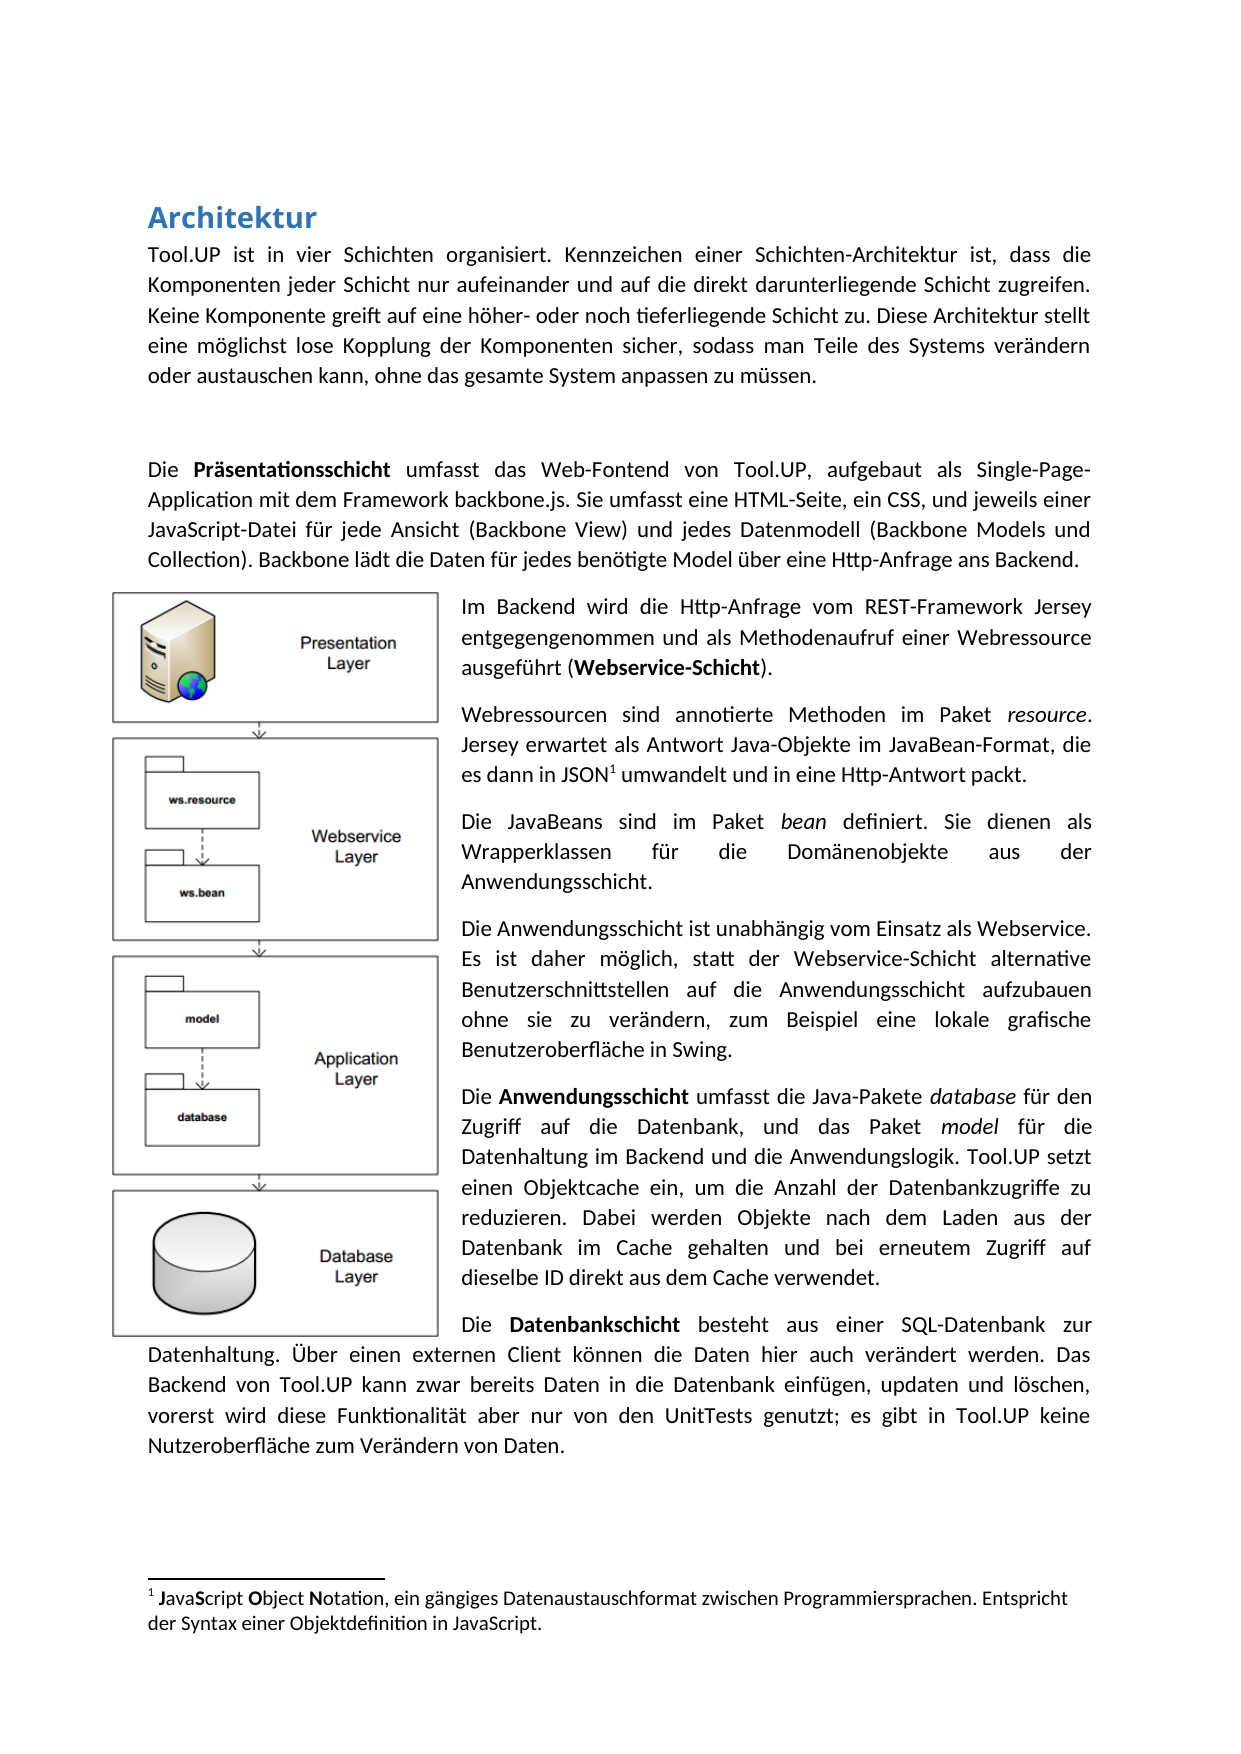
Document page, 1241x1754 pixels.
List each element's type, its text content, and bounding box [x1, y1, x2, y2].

text Die JavaBeans sind im Paket bean definiert. Sie dienen als Wrapperklassen für die Domänenobjekte aus der Anwendungsschicht. [443, 807, 1093, 896]
text Die Anwendungsschicht ist unabhängig vom Einsatz als Webservice. Es ist daher möglich, statt der Webservice-Schicht alternative Benutzerschnittstellen auf die Anwendungsschicht aufzubauen ohne sie zu verändern, zum Beispiel eine lokale grafische Benutzeroberfläche in Swing. [443, 914, 1093, 1063]
text Die Datenbankschicht besteht aus einer SQL-Datenbank zur Datenhaltung. Über einen externen Client können die Daten hier auch verändert werden. Das Backend von Tool.UP kann zwar bereits Daten in die Datenbank einfügen, updaten und löschen, vorerst wird diese Funktionalität aber nur von den UnitTests genutzt; es gibt in Tool.UP keine Nutzeroberfläche zum Verändern von Daten. [148, 1310, 1093, 1459]
subtitle Architektur [148, 198, 1093, 237]
text Webressourcen sind annotierte Methoden im Paket resource. Jersey erwartet als Antwort Java-Objekte im JavaBean-Format, die es dann in JSON umwandelt und in eine Http-Antwort packt. [443, 700, 1093, 788]
picture [108, 590, 443, 1338]
text Die Anwendungsschicht umfasst die Java-Pakete database für den Zugriff auf die Datenbank, und das Paket model für die Datenhaltung im Backend und die Anwendungslogik. Tool.UP setzt einen Objektcache ein, um die Anzahl der Datenbankzugriffe zu reduzieren. Dabei werden Objekte nach dem Laden aus der Datenbank im Cache gehalten und bei erneutem Zugriff auf dieselbe ID direkt aus dem Cache verwendet. [443, 1082, 1093, 1291]
text Die Präsentationsschicht umfasst das Web-Fontend von Tool.UP, aufgebaut als Single-Page-Application mit dem Framework backbone.js. Sie umfasst eine HTML-Seite, ein CSS, und jeweils einer JavaScript-Datei für jede Ansicht (Backbone View) und jedes Datenmodell (Backbone Models und Collection). Backbone lädt die Daten für jedes benötigte Model über eine Http-Anfrage ans Backend. [148, 455, 1093, 574]
text Tool.UP ist in vier Schichten organisiert. Kennzeichen einer Schichten-Architektur ist, dass die Komponenten jeder Schicht nur aufeinander und auf die direkt darunterliegende Schicht zugreifen. Keine Komponente greift auf eine höher- oder noch tieferliegende Schicht zu. Diese Architektur stellt eine möglichst lose Kopplung der Komponenten sicher, sodass man Teile des Systems verändern oder austauschen kann, ohne das gesamte System anpassen zu müssen. [148, 240, 1093, 389]
text Im Backend wird die Http-Anfrage vom REST-Framework Jersey entgegengenommen und als Methodenaufruf einer Webressource ausgeführt (Webservice-Schicht). [443, 592, 1093, 681]
